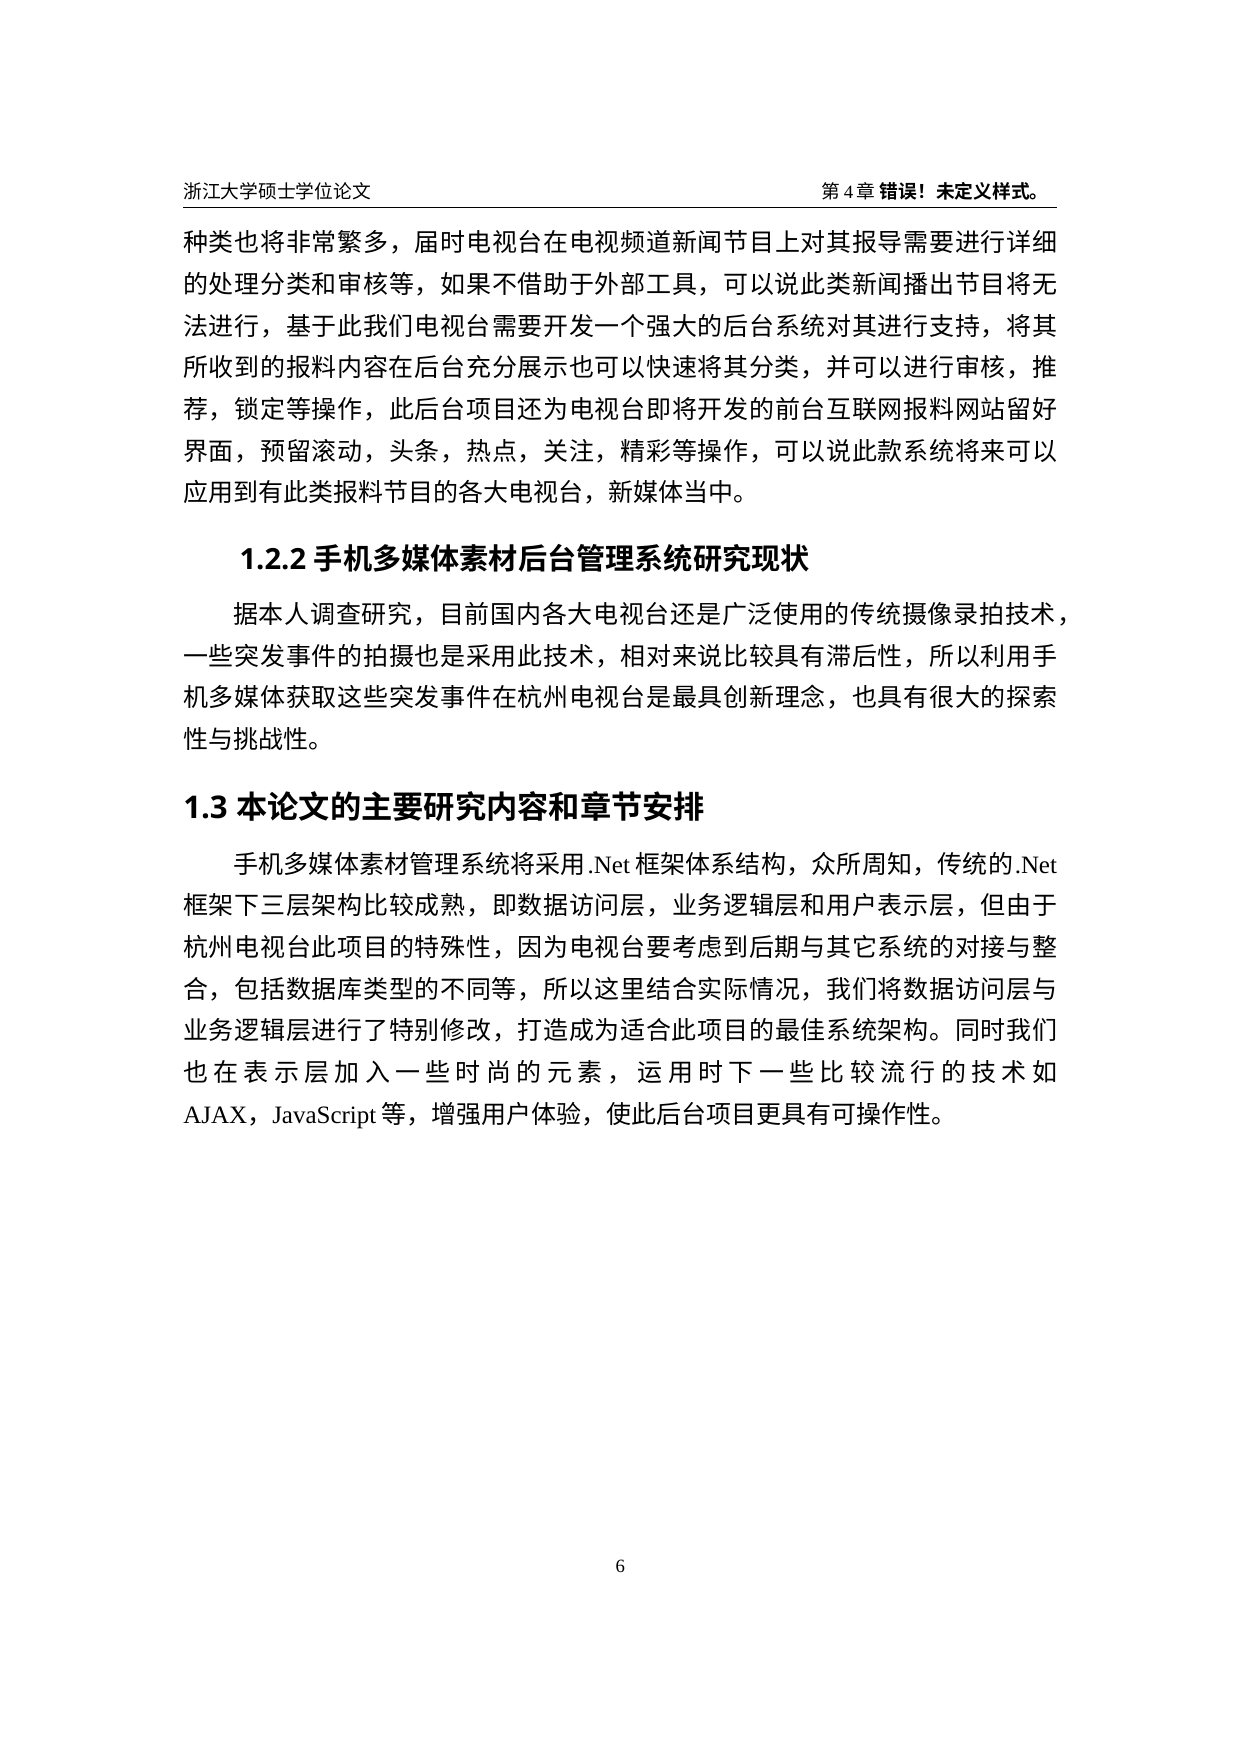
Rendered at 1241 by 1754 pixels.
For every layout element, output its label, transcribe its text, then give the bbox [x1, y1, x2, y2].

text 据本人调查研究，目前国内各大电视台还是广泛使用的传统摄像录拍技术，一些突发事件的拍摄也是采用此技术，相对来说比较具有滞后性，所以利用手机多媒体获取这些突发事件在杭州电视台是最具创新理念，也具有很大的探索性与挑战性。 [183, 590, 1057, 757]
subtitle 手机多媒体素材后台管理系统研究现状 [239, 535, 1057, 578]
text 手机多媒体素材管理系统将采用.Net框架体系结构，众所周知，传统的.Net框架下三层架构比较成熟，即数据访问层，业务逻辑层和用户表示层，但由于杭州电视台此项目的特殊性，因为电视台要考虑到后期与其它系统的对接与整合，包括数据库类型的不同等，所以这里结合实际情况，我们将数据访问层与业务逻辑层进行了特别修改，打造成为适合此项目的最佳系统架构。同时我们也在表示层加入一些时尚的元素，运用时下一些比较流行的技术如AJAX，JavaScript等，增强用户体验，使此后台项目更具有可操作性。 [183, 840, 1057, 1131]
subtitle 本论文的主要研究内容和章节安排 [183, 782, 1057, 827]
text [183, 218, 1057, 510]
